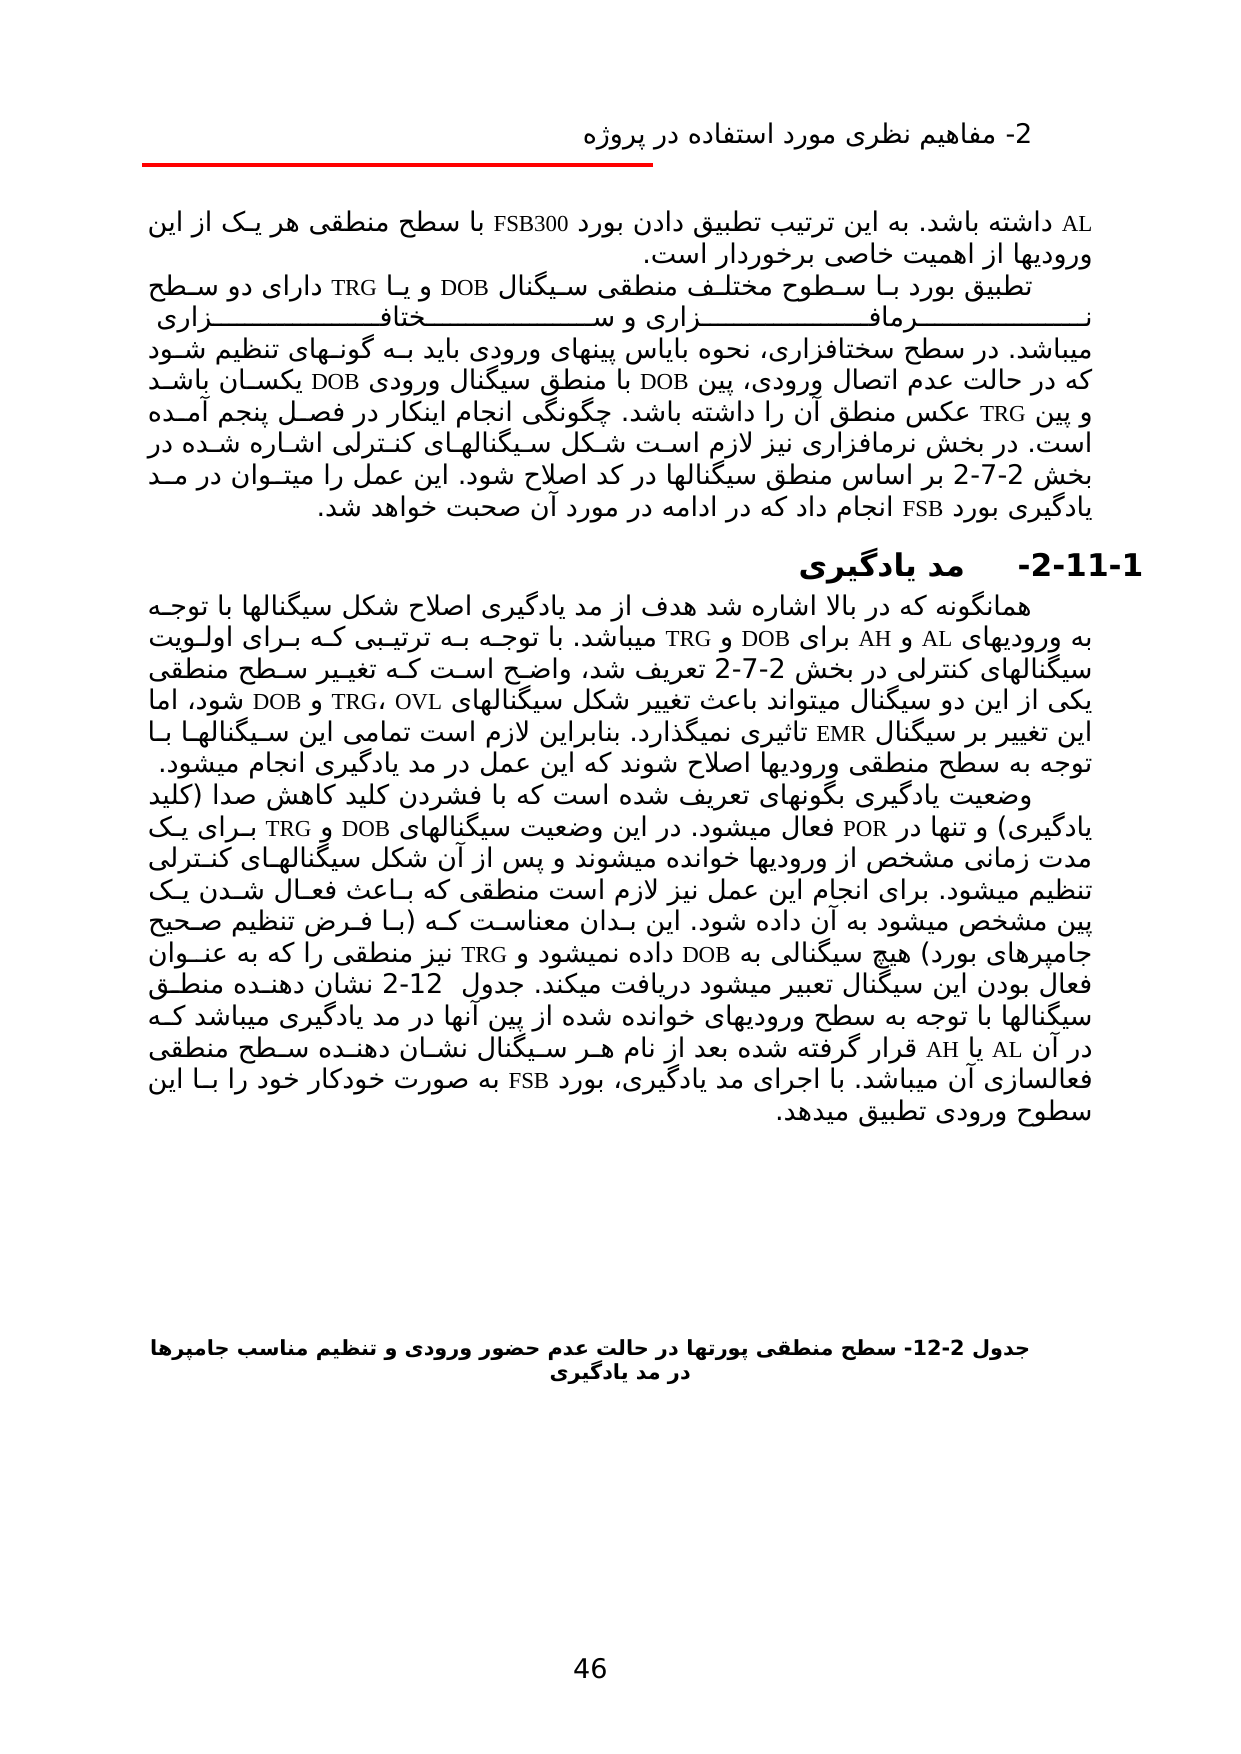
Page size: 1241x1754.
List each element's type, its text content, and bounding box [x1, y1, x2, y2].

text وضعیت یادگیری بگونهای تعریف شده است که با فشردن کلید کاهش صدا (کلید یادگیری) و تنها در POR فعال میشود. در این وضعیت سیگنالهای DOB و TRG برای یک مدت زمانی مشخص از ورودیها خوانده میشوند و پس از آن شکل سیگنالهای کنترلی تنظیم میشود. برای انجام این عمل نیز لازم است منطقی که باعث فعال شدن یک پین مشخص میشود به آن داده شود. این بدان معناست که (با فرض تنظیم صحیح جامپرهای بورد) هیچ سیگنالی به DOB داده نمیشود و TRG نیز منطقی را که به عنوان فعال بودن این سیگنال تعبیر میشود دریافت میکند. جدول ‏2-12 نشان دهنده منطق سیگنالها با توجه به سطح ورودیهای خوانده شده از پین آنها در مد یادگیری میباشد که در آن AL یا AH قرار گرفته شده بعد از نام هر سیگنال نشان دهنده سطح منطقی فعالسازی آن میباشد. با اجرای مد یادگیری، بورد FSB به صورت خودکار خود را با این سطوح ورودی تطبیق میدهد. [148, 779, 1092, 1127]
text همانگونه که در بالا اشاره شد هدف از مد یادگیری اصلاح شکل سیگنالها با توجه به ورودیهای AL و AH برای DOB و TRG میباشد. با توجه به ترتیبی که برای اولویت سیگنالهای کنترلی در بخش 2-7-2 تعریف شد، واضح است که تغییر سطح منطقی یکی از این دو سیگنال میتواند باعث تغییر شکل سیگنالهای TRG، OVL و DOB شود، اما این تغییر بر سیگنال EMR تاثیری نمیگذارد. بنابراین لازم است تمامی این سیگنالها با توجه به سطح منطقی ورودیها اصلاح شوند که این عمل در مد یادگیری انجام میشود. [148, 590, 1092, 779]
subtitle مد یادگیری [148, 547, 1017, 584]
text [148, 207, 1092, 270]
text تطبیق بورد با سطوح مختلف منطقی سیگنال DOB و یا TRG دارای دو سطح نرمافزاری و سختافزاری میباشد. در سطح سختافزاری، نحوه بایاس پینهای ورودی باید به گونهای تنظیم شود که در حالت عدم اتصال ورودی، پین DOB با منطق سیگنال ورودی DOB یکسان باشد و پین TRG عکس منطق آن را داشته باشد. چگونگی انجام اینکار در فصل پنجم آمده است. در بخش نرمافزاری نیز لازم است شکل سیگنالهای کنترلی اشاره شده در بخش 2-7-2 بر اساس منطق سیگنالها در کد اصلاح شود. این عمل را میتوان در مد یادگیری بورد FSB انجام داد که در ادامه در مورد آن صحبت خواهد شد. [148, 270, 1092, 522]
text جدول ‏2-12- سطح منطقی پورتها در حالت عدم حضور ورودی و تنظیم مناسب جامپرها در مد یادگیری [148, 1336, 1092, 1384]
